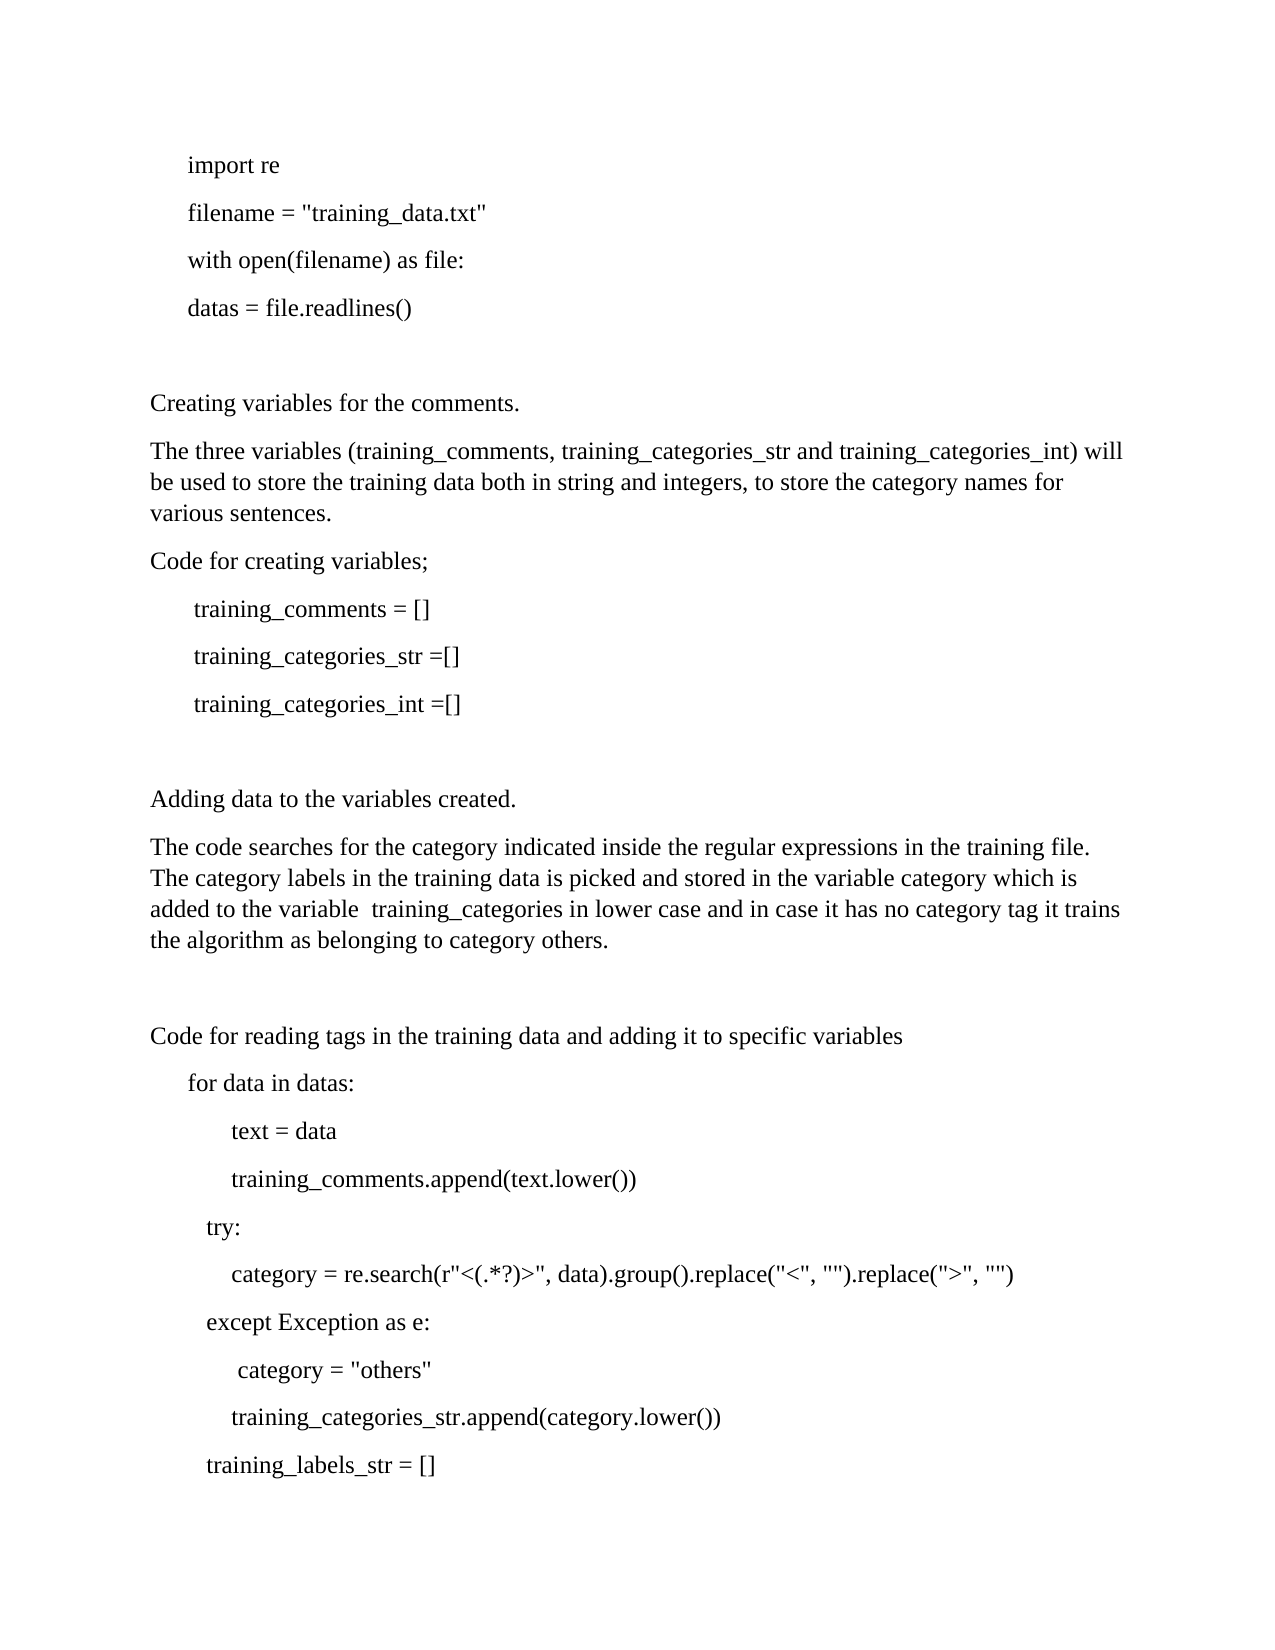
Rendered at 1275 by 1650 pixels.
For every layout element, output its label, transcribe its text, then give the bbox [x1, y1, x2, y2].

text Code for reading tags in the training data and adding it to specific variables [150, 1021, 1125, 1049]
text Adding data to the variables created. [150, 784, 1125, 813]
text training_categories_int =[] [150, 689, 1125, 718]
text training_comments = [] [150, 594, 1125, 622]
text filename = "training_data.txt" [150, 198, 1125, 226]
text training_categories_str =[] [150, 641, 1125, 670]
text training_comments.append(text.lower()) [150, 1164, 1125, 1193]
text Code for creating variables; [150, 546, 1125, 575]
text The code searches for the category indicated inside the regular expressions in the training file. The category labels in the training data is picked and stored in the variable category which is added to the variable training_categories in lower case and in case it has no category tag it trains the algorithm as belonging to category others. [150, 832, 1125, 954]
text category = re.search(r"<(.*?)>", data).group().replace("<", "").replace(">", "") [150, 1259, 1125, 1288]
text with open(filename) as file: [150, 245, 1125, 274]
text text = data [150, 1116, 1125, 1145]
text Creating variables for the comments. [150, 388, 1125, 417]
text The three variables (training_comments, training_categories_str and training_categories_int) will be used to store the training data both in string and integers, to store the category names for various sentences. [150, 436, 1125, 527]
text try: [150, 1212, 1125, 1240]
text datas = file.readlines() [150, 293, 1125, 322]
text training_labels_str = [] [150, 1450, 1125, 1479]
text except Exception as e: [150, 1307, 1125, 1336]
text training_categories_str.append(category.lower()) [150, 1402, 1125, 1431]
text import re [150, 150, 1125, 179]
text for data in datas: [150, 1068, 1125, 1097]
text category = "others" [150, 1355, 1125, 1383]
